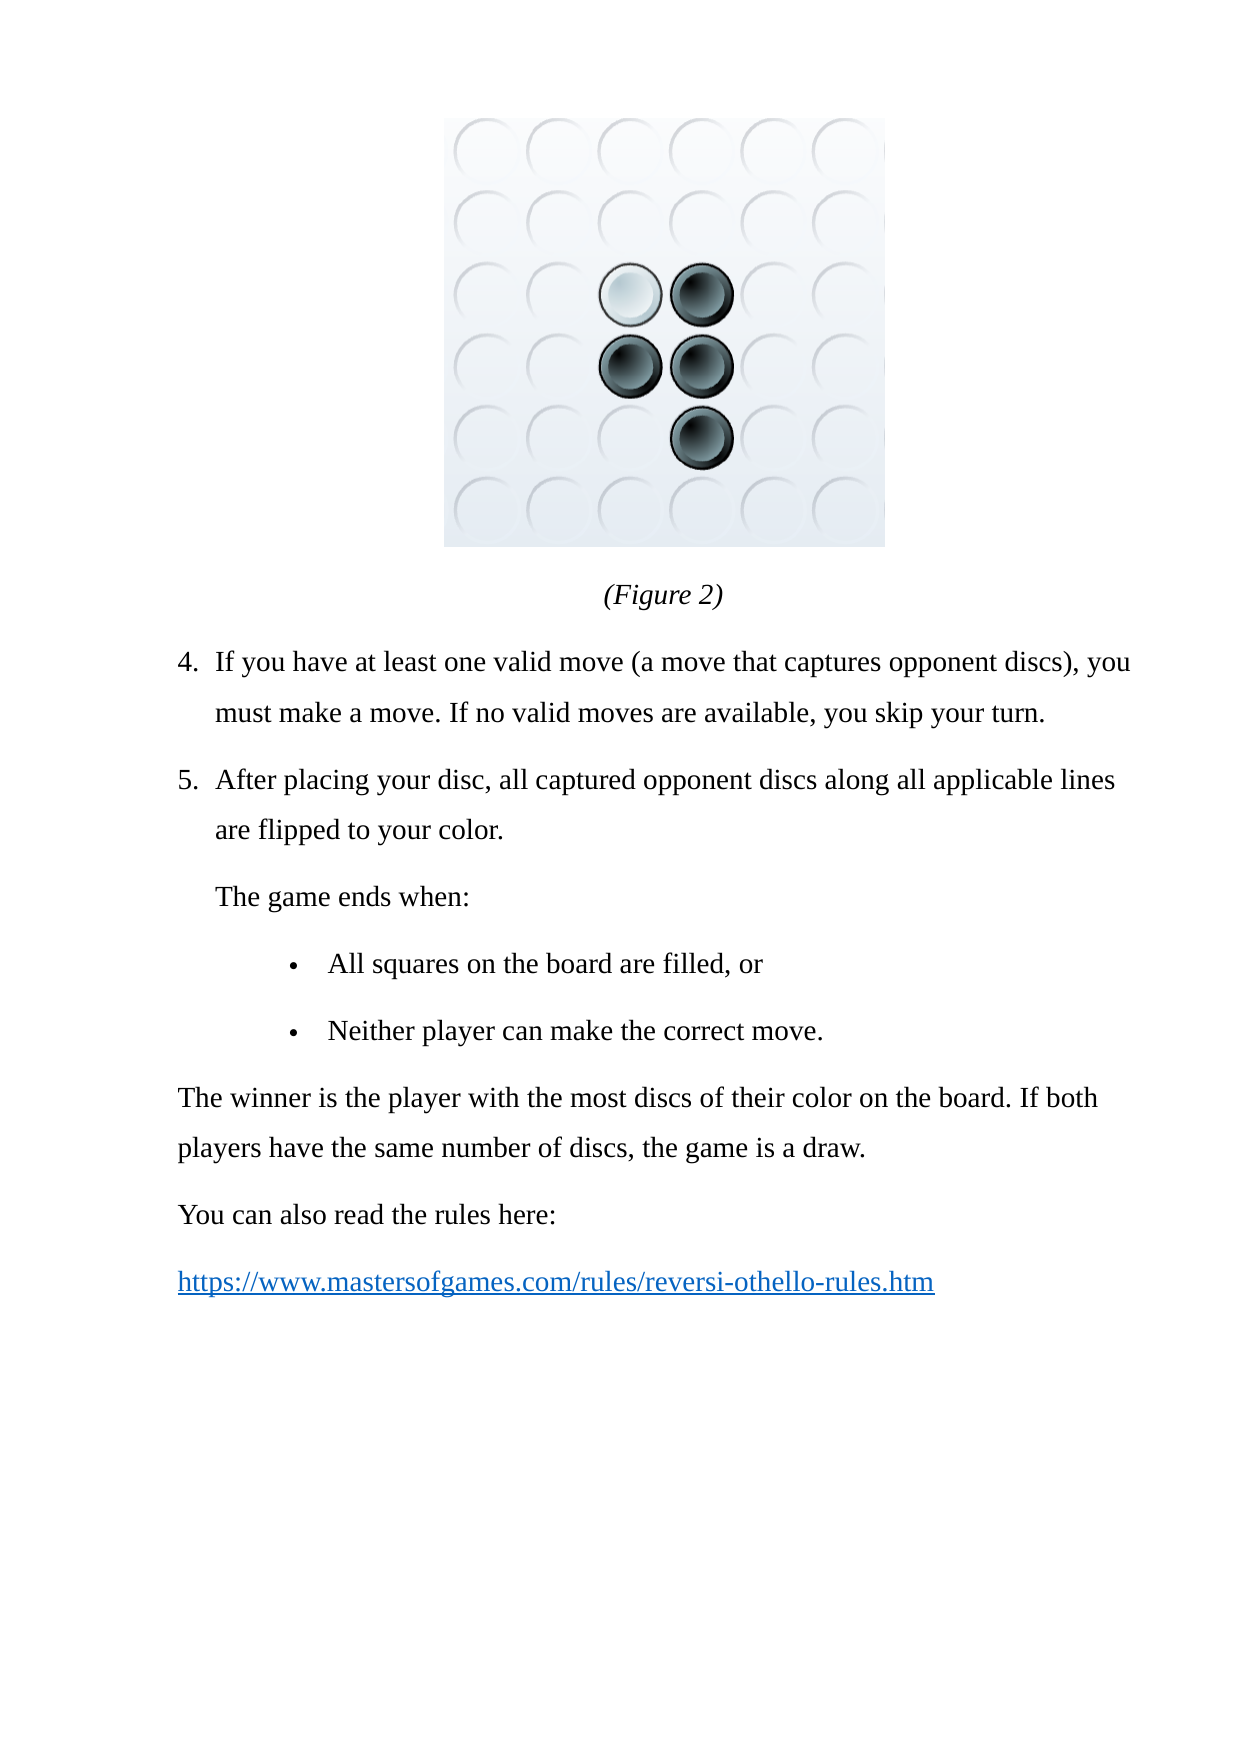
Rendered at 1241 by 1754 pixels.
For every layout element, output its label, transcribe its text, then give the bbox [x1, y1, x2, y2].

list After placing your disc, all captured opponent discs along all applicable lines are flipped to your color. [177, 762, 1152, 846]
picture [444, 118, 885, 547]
list If you have at least one valid move (a move that captures opponent discs), you must make a move. If no valid moves are available, you skip your turn. [177, 644, 1152, 728]
text The game ends when: [215, 879, 1152, 913]
text You can also read the rules here: [177, 1197, 1152, 1231]
text (Figure 2) [177, 577, 1152, 611]
list All squares on the board are filled, or [290, 946, 1152, 979]
list Neither player can make the correct move. [290, 1013, 1152, 1047]
text https://www.mastersofgames.com/rules/reversi-othello-rules.htm [177, 1264, 1152, 1298]
text The winner is the player with the most discs of their color on the board. If both players have the same number of discs, the game is a draw. [177, 1080, 1152, 1164]
